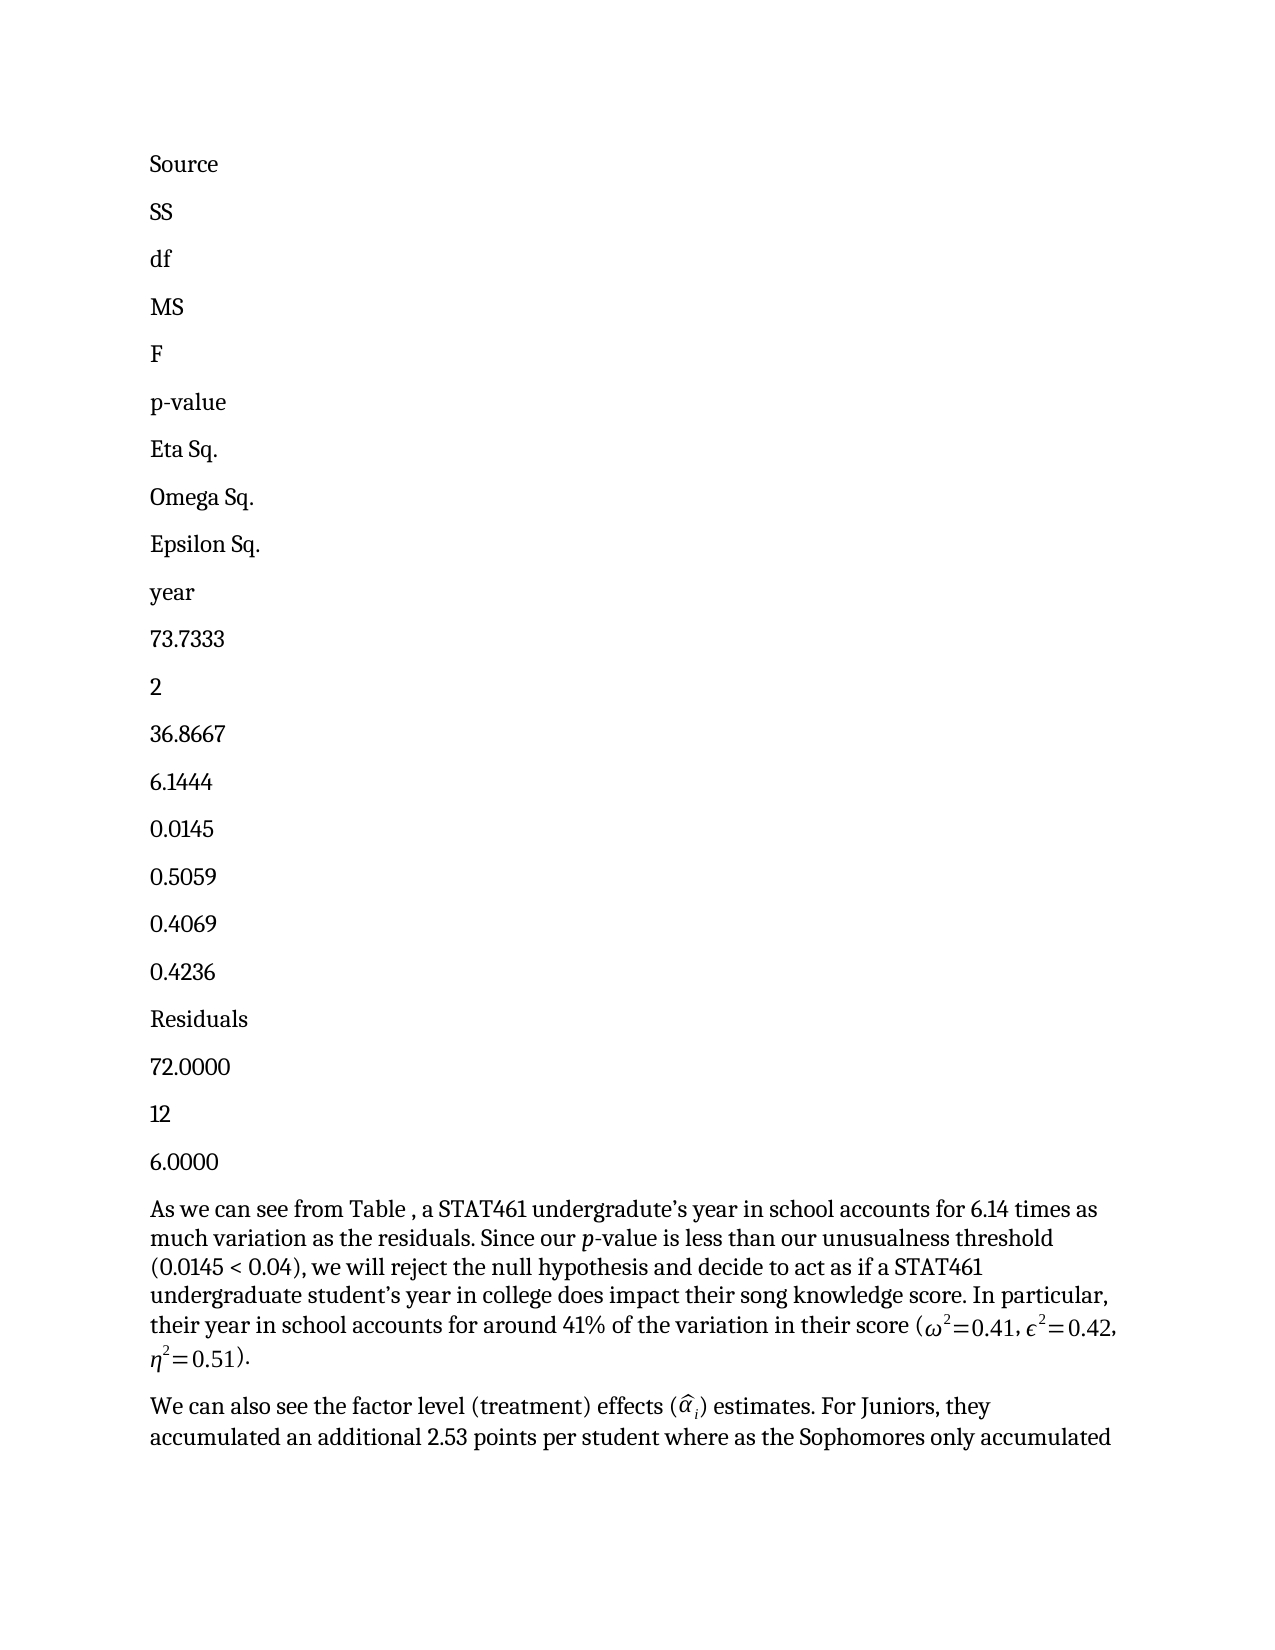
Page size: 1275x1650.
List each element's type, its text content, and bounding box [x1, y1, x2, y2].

text year [150, 577, 1125, 606]
text SS [150, 197, 1125, 226]
text 0.4069 [150, 910, 1125, 939]
text MS [150, 292, 1125, 321]
text 2 [150, 672, 1125, 701]
text 6.0000 [150, 1147, 1125, 1176]
text df [150, 245, 1125, 274]
text p-value [150, 387, 1125, 416]
text Eta Sq. [150, 435, 1125, 464]
text 6.1444 [150, 767, 1125, 796]
text 73.7333 [150, 625, 1125, 654]
text F [150, 340, 1125, 369]
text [150, 1391, 1125, 1451]
text Epsilon Sq. [150, 530, 1125, 559]
text 12 [150, 1100, 1125, 1129]
text 36.8667 [150, 720, 1125, 749]
text 0.5059 [150, 862, 1125, 891]
text Source [150, 150, 1125, 179]
text 72.0000 [150, 1052, 1125, 1081]
text 0.4236 [150, 957, 1125, 986]
text Residuals [150, 1005, 1125, 1034]
text Omega Sq. [150, 482, 1125, 511]
text As we can see from Table , a STAT461 undergradute’s year in school accounts for 6.14 times as much variation as the residuals. Since our p-value is less than our unusualness threshold (0.0145 < 0.04), we will reject the null hypothesis and decide to act as if a STAT461 undergraduate student’s year in college does impact their song knowledge score. In particular, their year in school accounts for around 41% of the variation in their score (, , ). [150, 1195, 1125, 1372]
text 0.0145 [150, 815, 1125, 844]
